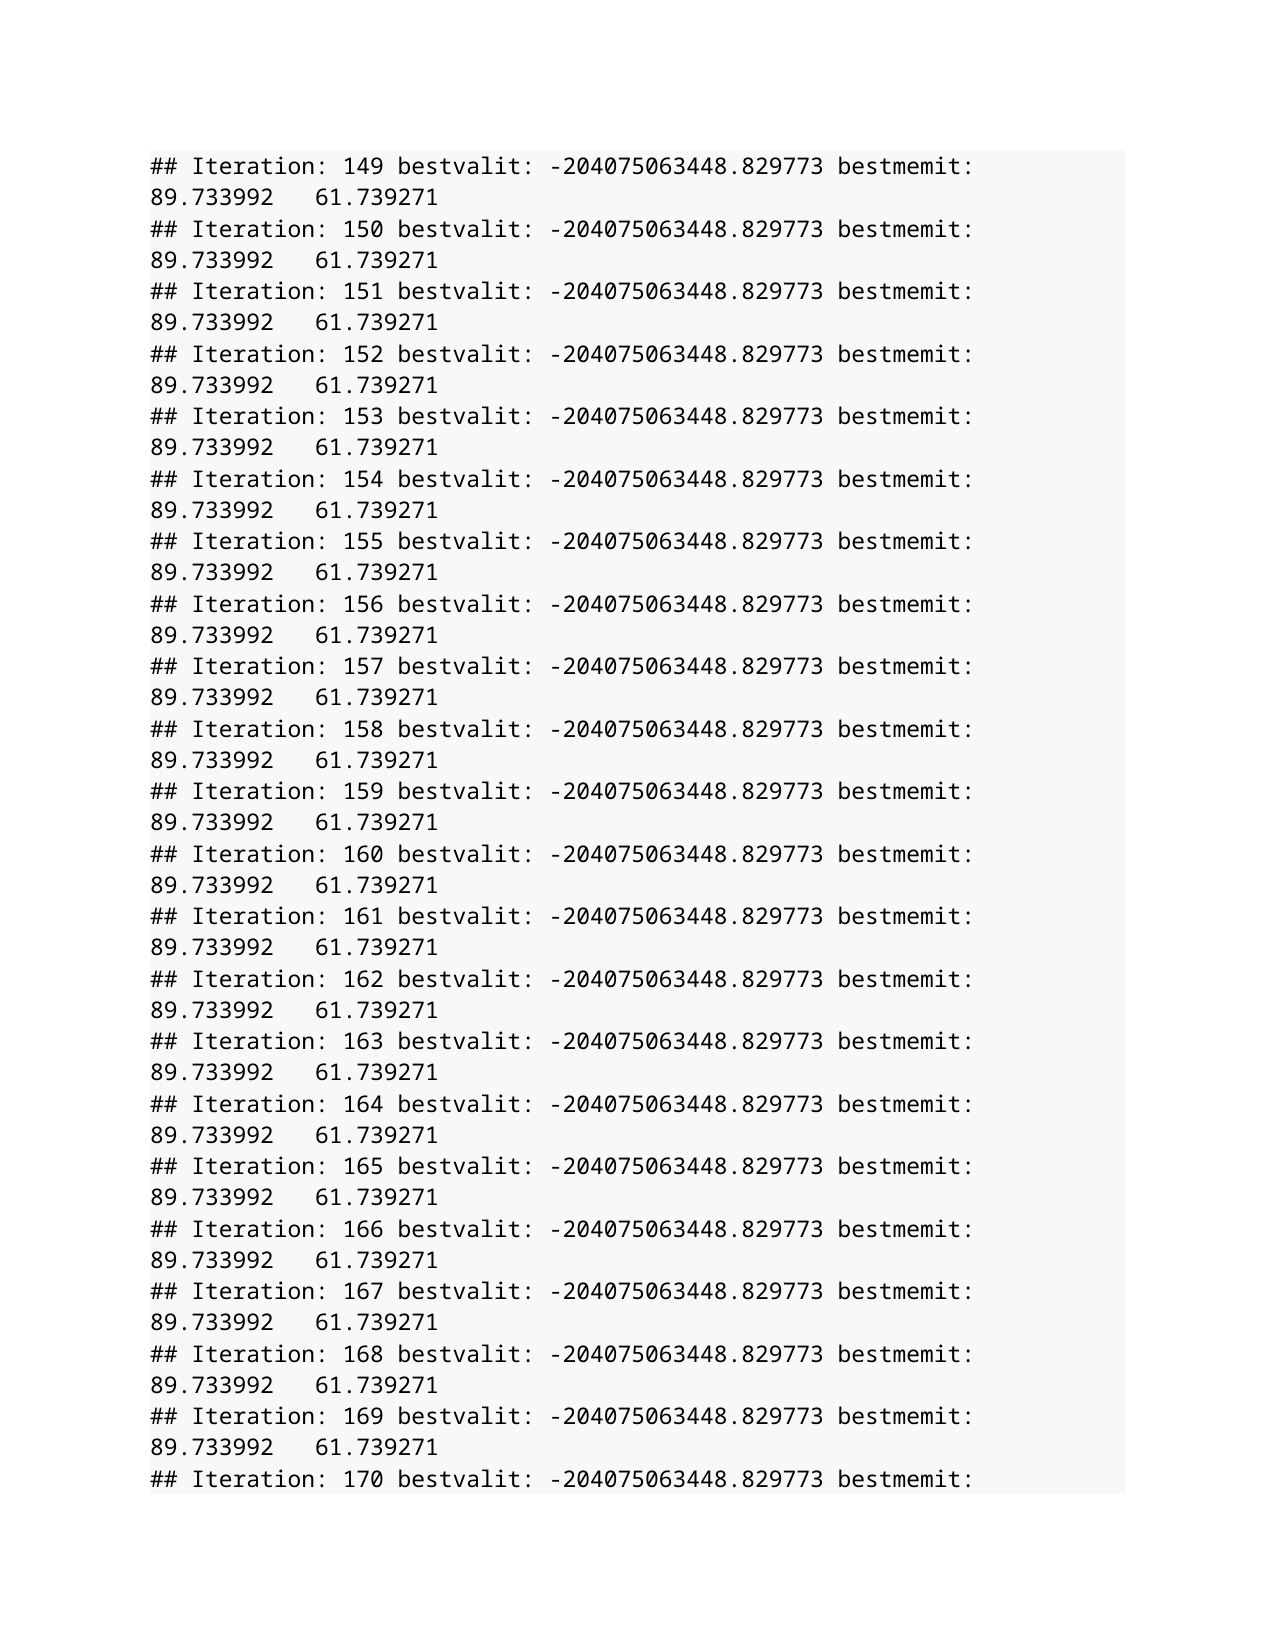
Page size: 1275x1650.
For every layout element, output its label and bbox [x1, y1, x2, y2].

text [150, 150, 1125, 1494]
